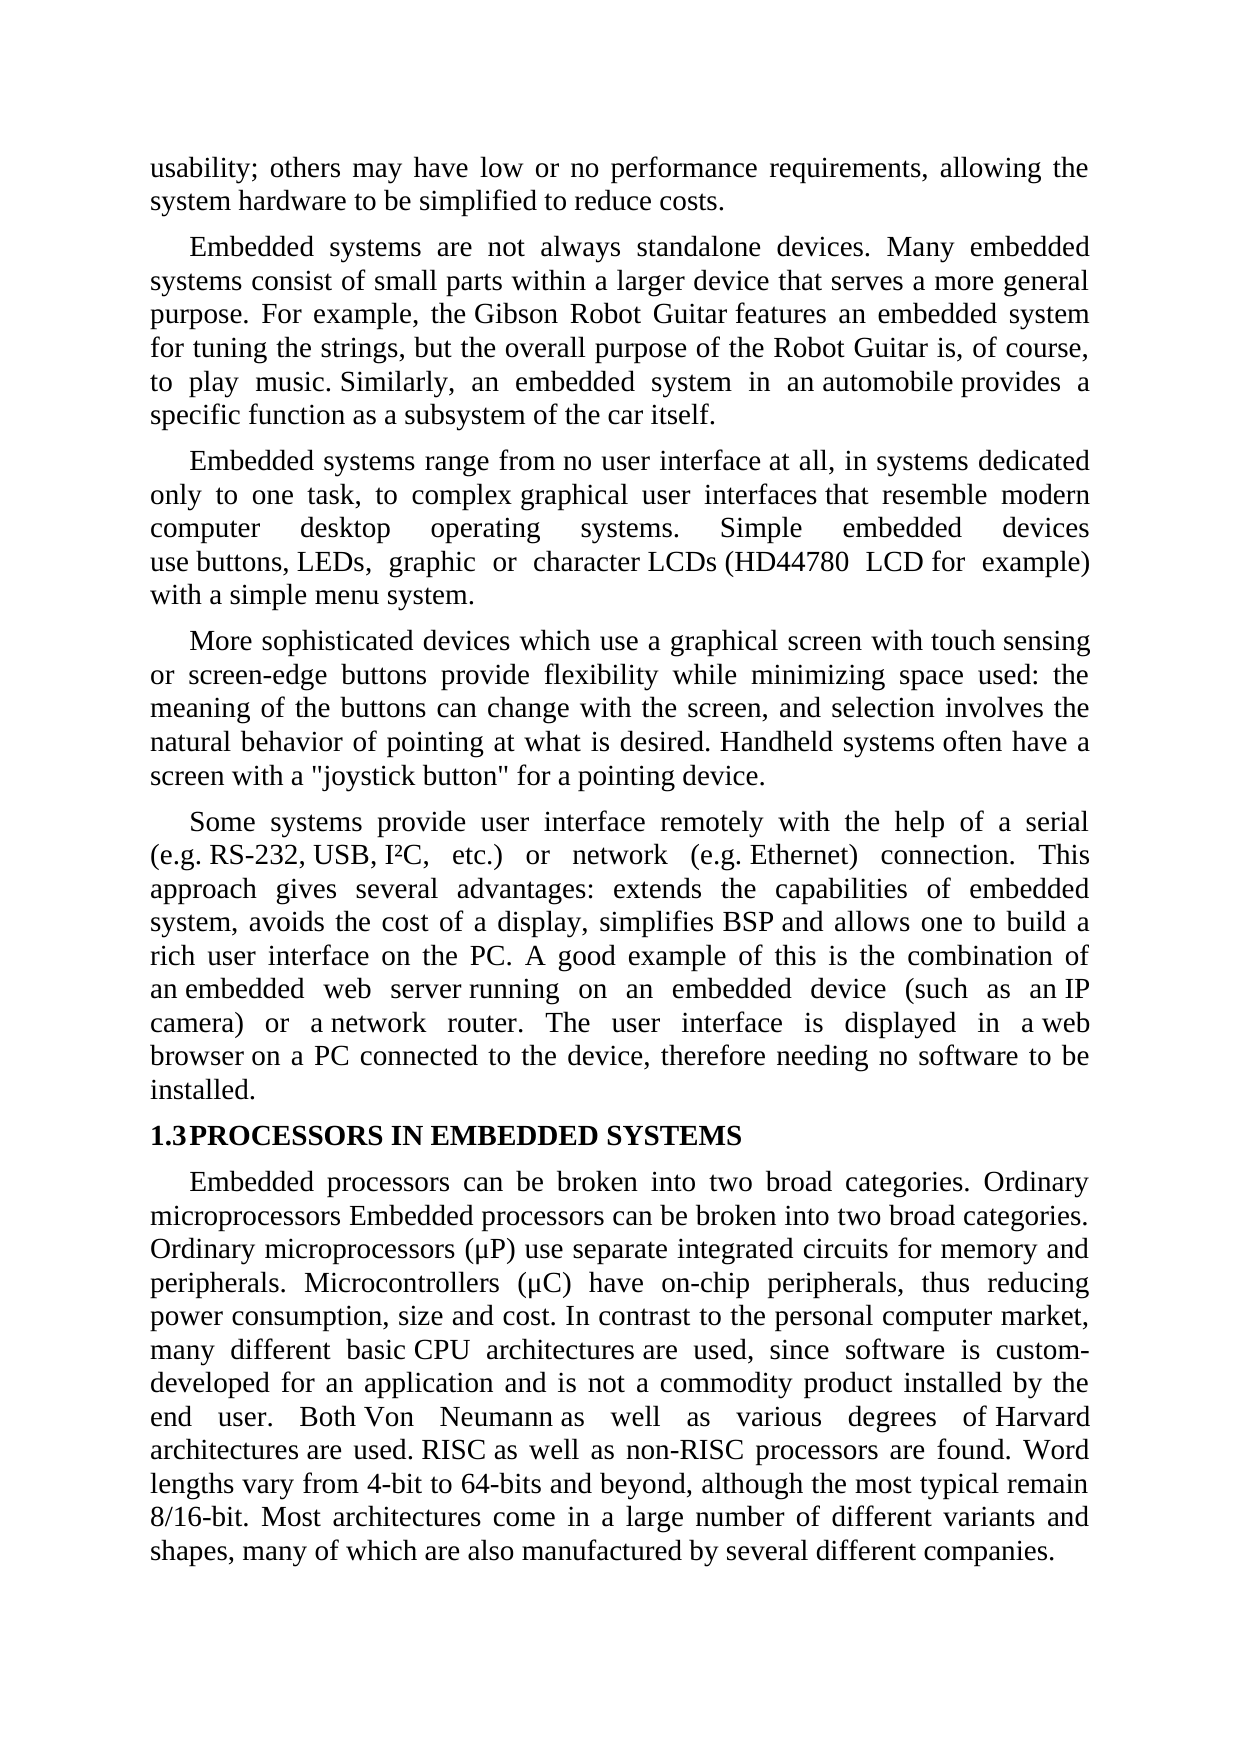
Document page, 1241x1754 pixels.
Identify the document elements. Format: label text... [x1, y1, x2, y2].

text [150, 150, 1090, 217]
text Embedded systems are not always standalone devices. Many embedded systems consist of small parts within a larger device that serves a more general purpose. For example, the Gibson Robot Guitar features an embedded system for tuning the strings, but the overall purpose of the Robot Guitar is, of course, to play music. Similarly, an embedded system in an automobile provides a specific function as a subsystem of the car itself. [150, 229, 1090, 431]
text Some systems provide user interface remotely with the help of a serial (e.g. RS-232, USB, I²C, etc.) or network (e.g. Ethernet) connection. This approach gives several advantages: extends the capabilities of embedded system, avoids the cost of a display, simplifies BSP and allows one to build a rich user interface on the PC. A good example of this is the combination of an embedded web server running on an embedded device (such as an IP camera) or a network router. The user interface is displayed in a web browser on a PC connected to the device, therefore needing no software to be installed. [150, 804, 1090, 1106]
list PROCESSORS IN EMBEDDED SYSTEMS [150, 1118, 1090, 1152]
text Embedded systems range from no user interface at all, in systems dedicated only to one task, to complex graphical user interfaces that resemble modern computer desktop operating systems. Simple embedded devices use buttons, LEDs, graphic or character LCDs (HD44780 LCD for example) with a simple menu system. [150, 443, 1090, 611]
text More sophisticated devices which use a graphical screen with touch sensing or screen-edge buttons provide flexibility while minimizing space used: the meaning of the buttons can change with the screen, and selection involves the natural behavior of pointing at what is desired. Handheld systems often have a screen with a "joystick button" for a pointing device. [150, 623, 1090, 791]
text Embedded processors can be broken into two broad categories. Ordinary microprocessors Embedded processors can be broken into two broad categories. Ordinary microprocessors (μP) use separate integrated circuits for memory and peripherals. Microcontrollers (μC) have on-chip peripherals, thus reducing power consumption, size and cost. In contrast to the personal computer market, many different basic CPU architectures are used, since software is custom-developed for an application and is not a commodity product installed by the end user. Both Von Neumann as well as various degrees of Harvard architectures are used. RISC as well as non-RISC processors are found. Word lengths vary from 4-bit to 64-bits and beyond, although the most typical remain 8/16-bit. Most architectures come in a large number of different variants and shapes, many of which are also manufactured by several different companies. [150, 1164, 1090, 1567]
